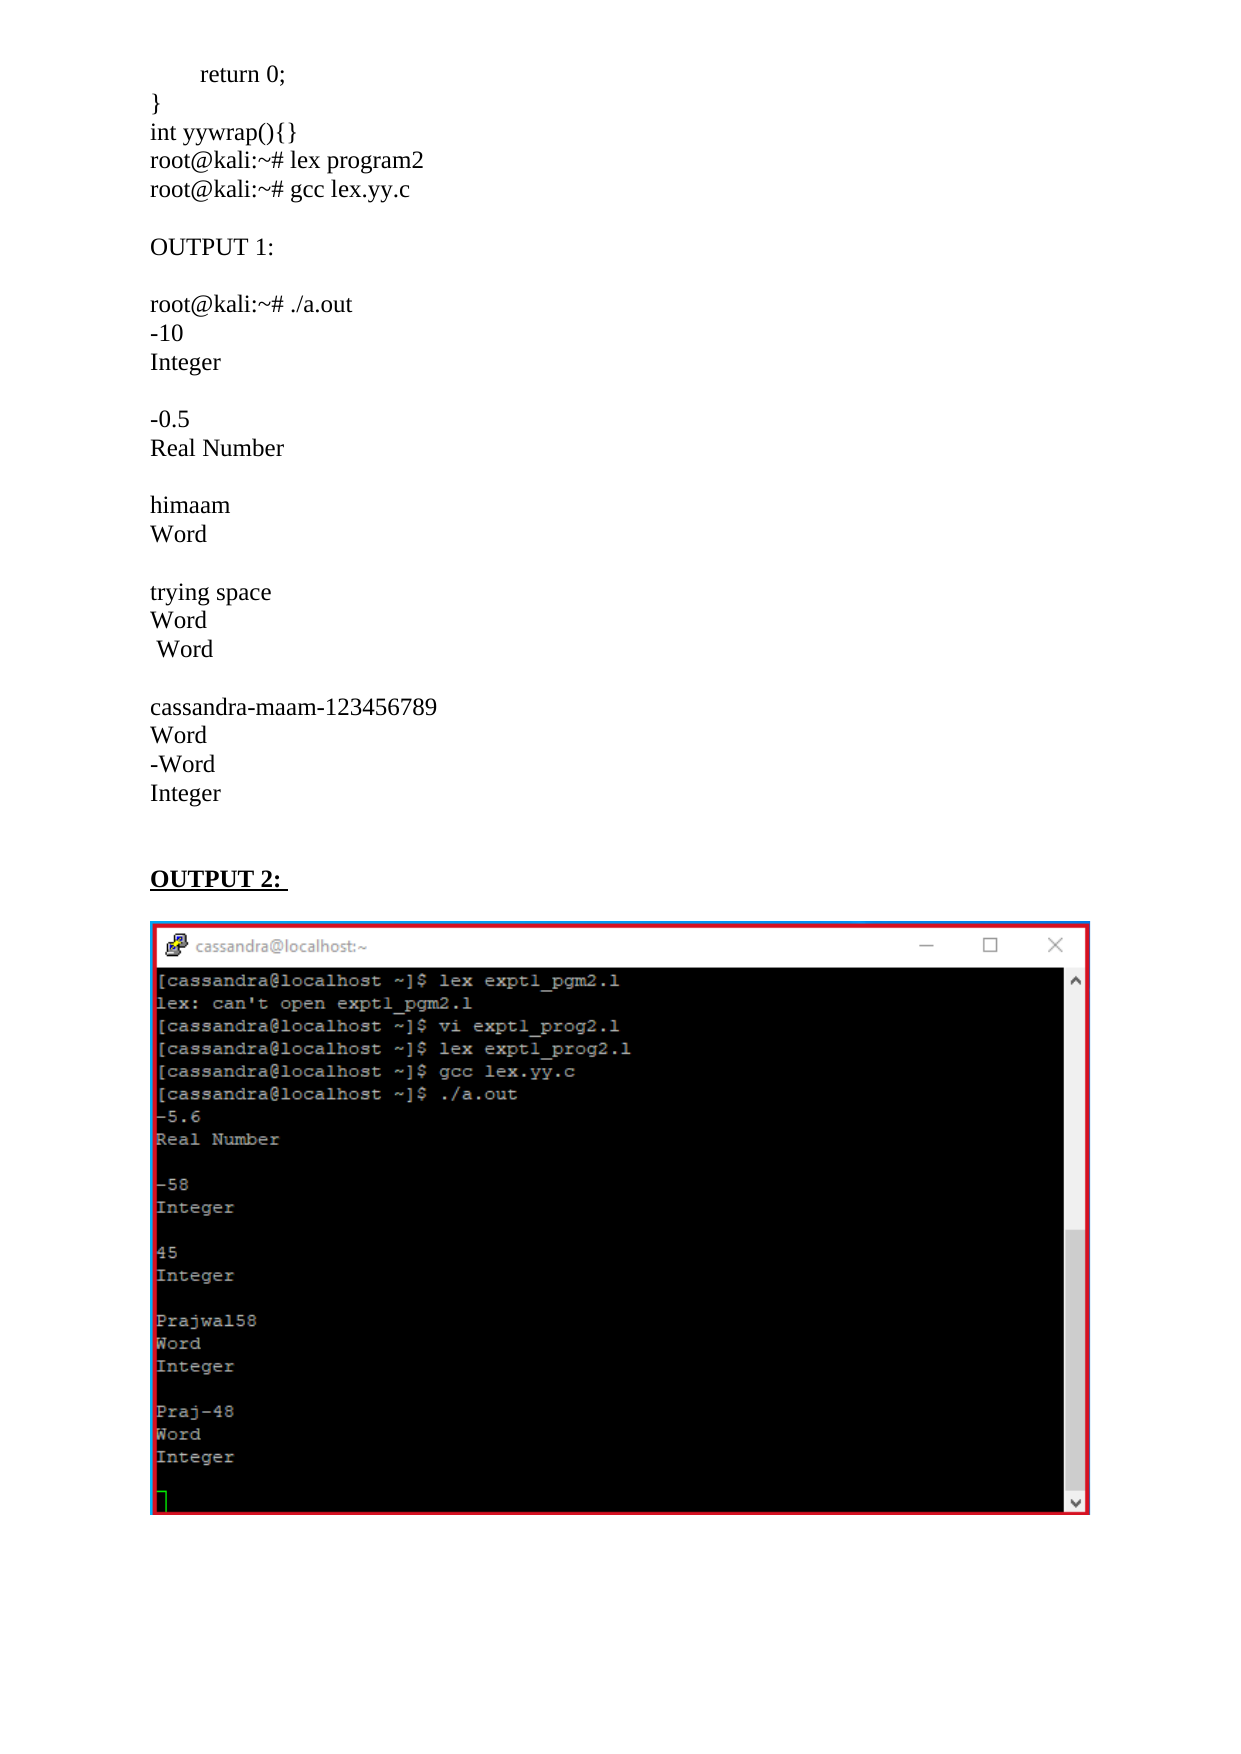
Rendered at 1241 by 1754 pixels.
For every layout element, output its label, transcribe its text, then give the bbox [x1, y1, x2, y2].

text cassandra-maam-123456789 [150, 692, 1152, 720]
text himaam [150, 490, 1152, 519]
text -10 [150, 318, 1152, 347]
text OUTPUT 1: [150, 232, 1152, 260]
picture [153, 921, 1091, 1515]
text Word [150, 519, 1152, 548]
text trying space [150, 577, 1152, 605]
text int yywrap(){} [150, 117, 1152, 145]
text return 0; [150, 59, 1152, 88]
text root@kali:~# ./a.out [150, 289, 1152, 318]
text root@kali:~# lex program2 [150, 145, 1152, 174]
text -Word [150, 749, 1152, 778]
text Real Number [150, 433, 1152, 462]
text Word [150, 634, 1152, 663]
text Word [150, 720, 1152, 749]
text } [150, 88, 1152, 117]
text Word [150, 605, 1152, 634]
text Integer [150, 778, 1152, 807]
text OUTPUT 2: [150, 864, 1152, 893]
text -0.5 [150, 404, 1152, 433]
text root@kali:~# gcc lex.yy.c [150, 174, 1152, 203]
text Integer [150, 347, 1152, 375]
